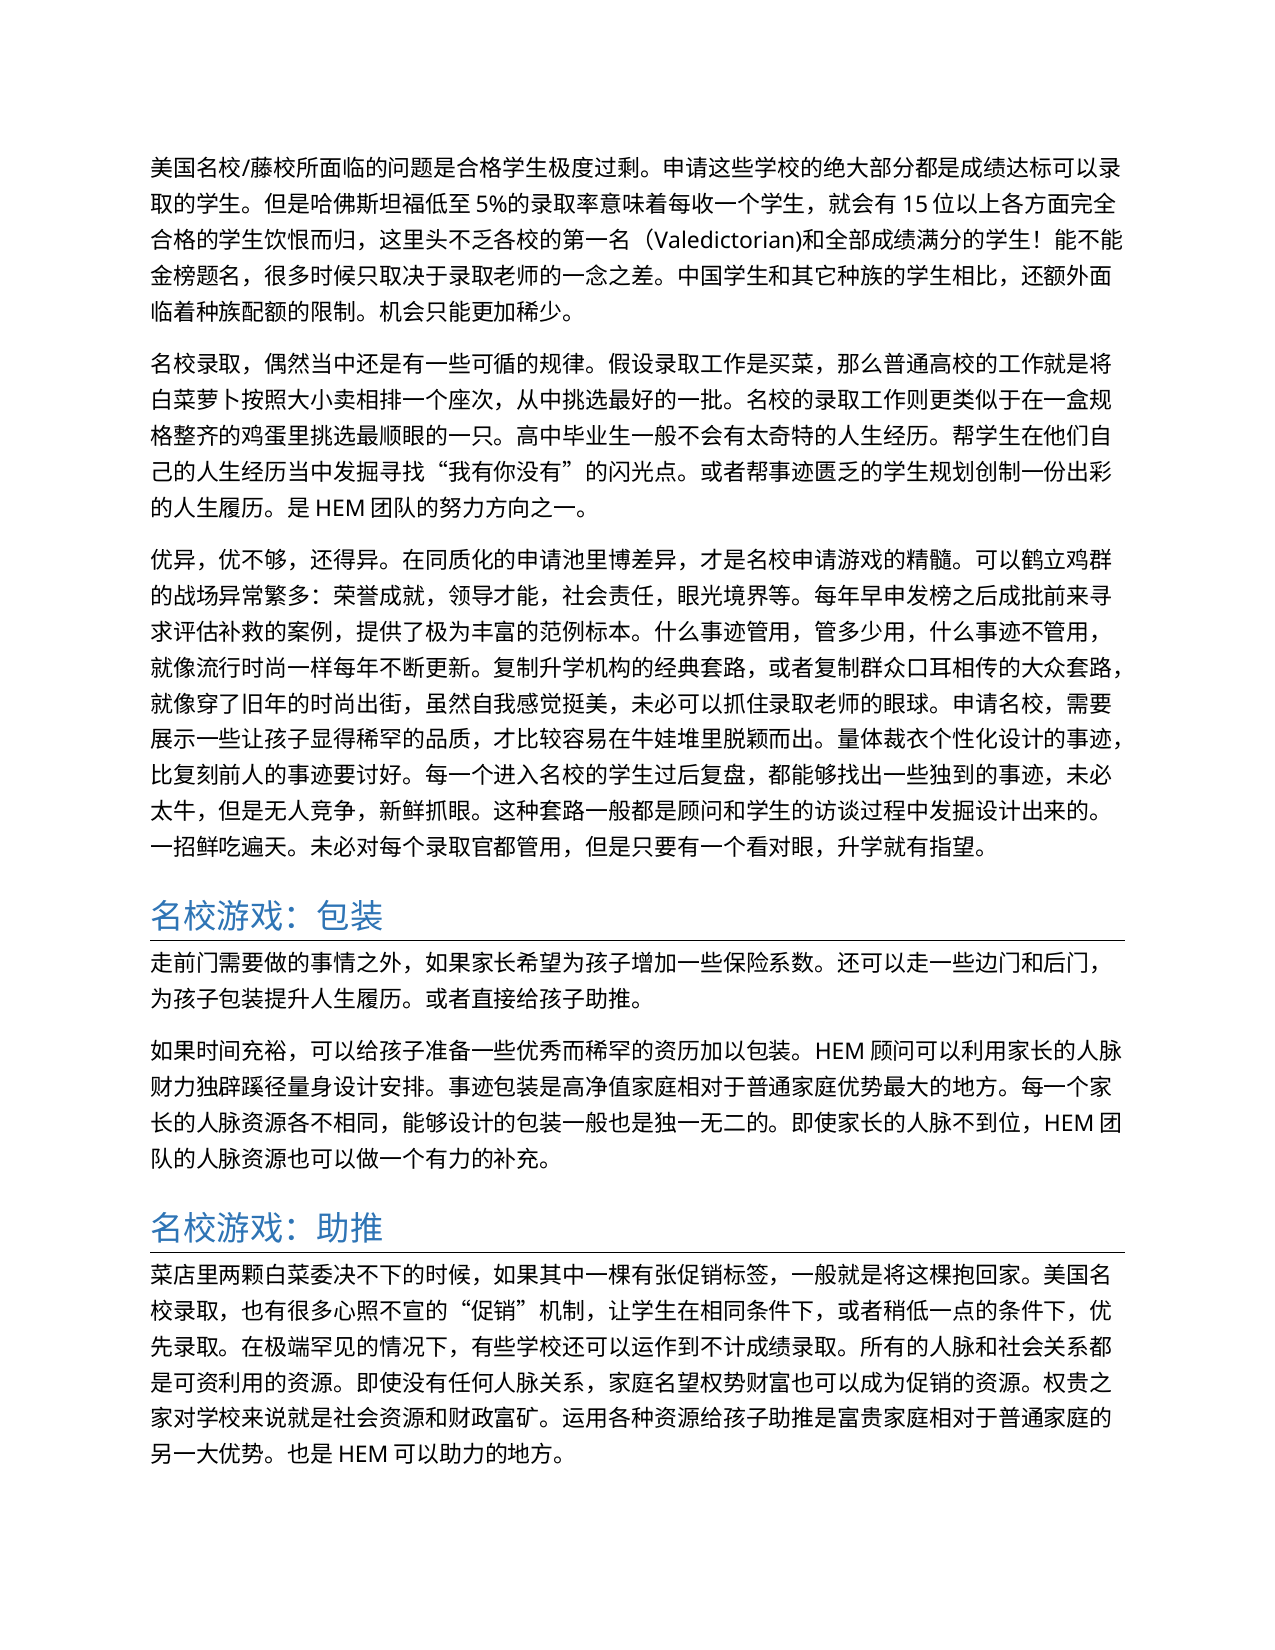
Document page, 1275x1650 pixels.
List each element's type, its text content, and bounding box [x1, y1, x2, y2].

text 走前门需要做的事情之外，如果家长希望为孩子增加一些保险系数。还可以走一些边门和后门，为孩子包装提升人生履历。或者直接给孩子助推。 [150, 945, 1125, 1014]
text 优异，优不够，还得异。在同质化的申请池里博差异，才是名校申请游戏的精髓。可以鹤立鸡群的战场异常繁多：荣誉成就，领导才能，社会责任，眼光境界等。每年早申发榜之后成批前来寻求评估补救的案例，提供了极为丰富的范例标本。什么事迹管用，管多少用，什么事迹不管用，就像流行时尚一样每年不断更新。复制升学机构的经典套路，或者复制群众口耳相传的大众套路，就像穿了旧年的时尚出街，虽然自我感觉挺美，未必可以抓住录取老师的眼球。申请名校，需要展示一些让孩子显得稀罕的品质，才比较容易在牛娃堆里脱颖而出。量体裁衣个性化设计的事迹，比复刻前人的事迹要讨好。每一个进入名校的学生过后复盘，都能够找出一些独到的事迹，未必太牛，但是无人竞争，新鲜抓眼。这种套路一般都是顾问和学生的访谈过程中发掘设计出来的。一招鲜吃遍天。未必对每个录取官都管用，但是只要有一个看对眼，升学就有指望。 [150, 542, 1125, 862]
subtitle 名校游戏：助推 [150, 1202, 1125, 1252]
text 名校录取，偶然当中还是有一些可循的规律。假设录取工作是买菜，那么普通高校的工作就是将白菜萝卜按照大小卖相排一个座次，从中挑选最好的一批。名校的录取工作则更类似于在一盒规格整齐的鸡蛋里挑选最顺眼的一只。高中毕业生一般不会有太奇特的人生经历。帮学生在他们自己的人生经历当中发掘寻找“我有你没有”的闪光点。或者帮事迹匮乏的学生规划创制一份出彩的人生履历。是HEM团队的努力方向之一。 [150, 346, 1125, 523]
text 菜店里两颗白菜委决不下的时候，如果其中一棵有张促销标签，一般就是将这棵抱回家。美国名校录取，也有很多心照不宣的“促销”机制，让学生在相同条件下，或者稍低一点的条件下，优先录取。在极端罕见的情况下，有些学校还可以运作到不计成绩录取。所有的人脉和社会关系都是可资利用的资源。即使没有任何人脉关系，家庭名望权势财富也可以成为促销的资源。权贵之家对学校来说就是社会资源和财政富矿。运用各种资源给孩子助推是富贵家庭相对于普通家庭的另一大优势。也是HEM可以助力的地方。 [150, 1257, 1125, 1469]
text 美国名校/藤校所面临的问题是合格学生极度过剩。申请这些学校的绝大部分都是成绩达标可以录取的学生。但是哈佛斯坦福低至5%的录取率意味着每收一个学生，就会有15位以上各方面完全合格的学生饮恨而归，这里头不乏各校的第一名（Valedictorian)和全部成绩满分的学生！能不能金榜题名，很多时候只取决于录取老师的一念之差。中国学生和其它种族的学生相比，还额外面临着种族配额的限制。机会只能更加稀少。 [150, 150, 1125, 327]
subtitle 名校游戏：包装 [150, 889, 1125, 940]
text 如果时间充裕，可以给孩子准备一些优秀而稀罕的资历加以包装。HEM顾问可以利用家长的人脉财力独辟蹊径量身设计安排。事迹包装是高净值家庭相对于普通家庭优势最大的地方。每一个家长的人脉资源各不相同，能够设计的包装一般也是独一无二的。即使家长的人脉不到位，HEM团队的人脉资源也可以做一个有力的补充。 [150, 1033, 1125, 1174]
